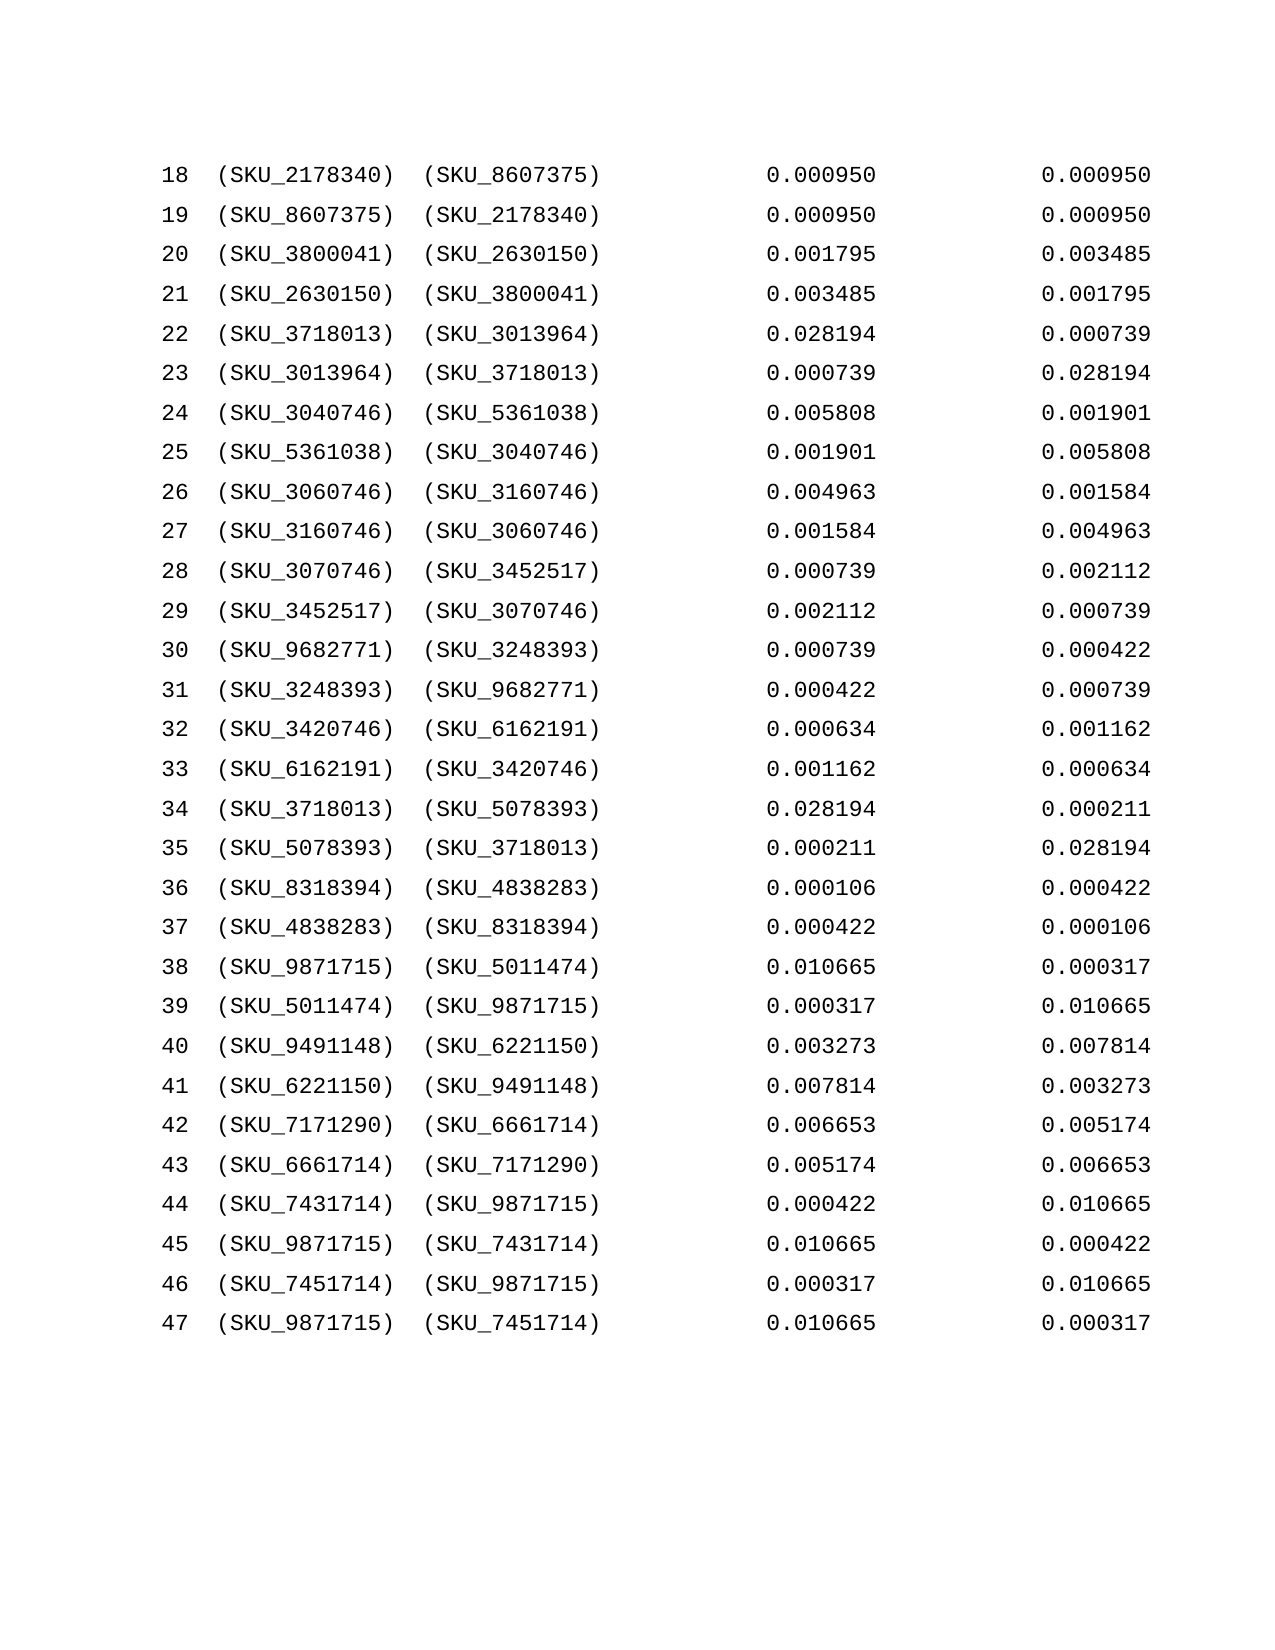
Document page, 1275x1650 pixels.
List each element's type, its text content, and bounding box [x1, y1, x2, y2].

table_cell 39 (SKU_5011474) (SKU_9871715) 0.000317 0.010665 [150, 981, 1275, 1021]
table_cell 31 (SKU_3248393) (SKU_9682771) 0.000422 0.000739 [150, 665, 1275, 704]
table_cell 40 (SKU_9491148) (SKU_6221150) 0.003273 0.007814 [150, 1021, 1275, 1060]
table_cell 26 (SKU_3060746) (SKU_3160746) 0.004963 0.001584 [150, 467, 1275, 506]
table_cell 18 (SKU_2178340) (SKU_8607375) 0.000950 0.000950 [150, 150, 1275, 189]
table_cell 25 (SKU_5361038) (SKU_3040746) 0.001901 0.005808 [150, 427, 1275, 467]
table_cell 42 (SKU_7171290) (SKU_6661714) 0.006653 0.005174 [150, 1100, 1275, 1139]
table_cell 22 (SKU_3718013) (SKU_3013964) 0.028194 0.000739 [150, 308, 1275, 348]
table_cell 32 (SKU_3420746) (SKU_6162191) 0.000634 0.001162 [150, 704, 1275, 744]
table_cell 46 (SKU_7451714) (SKU_9871715) 0.000317 0.010665 [150, 1258, 1275, 1298]
table_cell 36 (SKU_8318394) (SKU_4838283) 0.000106 0.000422 [150, 863, 1275, 902]
table_cell 24 (SKU_3040746) (SKU_5361038) 0.005808 0.001901 [150, 388, 1275, 427]
table_cell 21 (SKU_2630150) (SKU_3800041) 0.003485 0.001795 [150, 269, 1275, 308]
table_cell 20 (SKU_3800041) (SKU_2630150) 0.001795 0.003485 [150, 229, 1275, 269]
table_cell 27 (SKU_3160746) (SKU_3060746) 0.001584 0.004963 [150, 506, 1275, 546]
table_cell 35 (SKU_5078393) (SKU_3718013) 0.000211 0.028194 [150, 823, 1275, 862]
table_cell 23 (SKU_3013964) (SKU_3718013) 0.000739 0.028194 [150, 348, 1275, 387]
table_cell 37 (SKU_4838283) (SKU_8318394) 0.000422 0.000106 [150, 902, 1275, 942]
table_cell 34 (SKU_3718013) (SKU_5078393) 0.028194 0.000211 [150, 783, 1275, 823]
table_cell 30 (SKU_9682771) (SKU_3248393) 0.000739 0.000422 [150, 625, 1275, 664]
table_cell 41 (SKU_6221150) (SKU_9491148) 0.007814 0.003273 [150, 1060, 1275, 1100]
table_cell 28 (SKU_3070746) (SKU_3452517) 0.000739 0.002112 [150, 546, 1275, 585]
table_cell 33 (SKU_6162191) (SKU_3420746) 0.001162 0.000634 [150, 744, 1275, 783]
table_cell 44 (SKU_7431714) (SKU_9871715) 0.000422 0.010665 [150, 1179, 1275, 1219]
table_cell 47 (SKU_9871715) (SKU_7451714) 0.010665 0.000317 [150, 1298, 1275, 1337]
table_cell 29 (SKU_3452517) (SKU_3070746) 0.002112 0.000739 [150, 585, 1275, 625]
table_cell 45 (SKU_9871715) (SKU_7431714) 0.010665 0.000422 [150, 1219, 1275, 1258]
table_cell 43 (SKU_6661714) (SKU_7171290) 0.005174 0.006653 [150, 1140, 1275, 1179]
table_cell 38 (SKU_9871715) (SKU_5011474) 0.010665 0.000317 [150, 942, 1275, 981]
table_cell 19 (SKU_8607375) (SKU_2178340) 0.000950 0.000950 [150, 190, 1275, 229]
